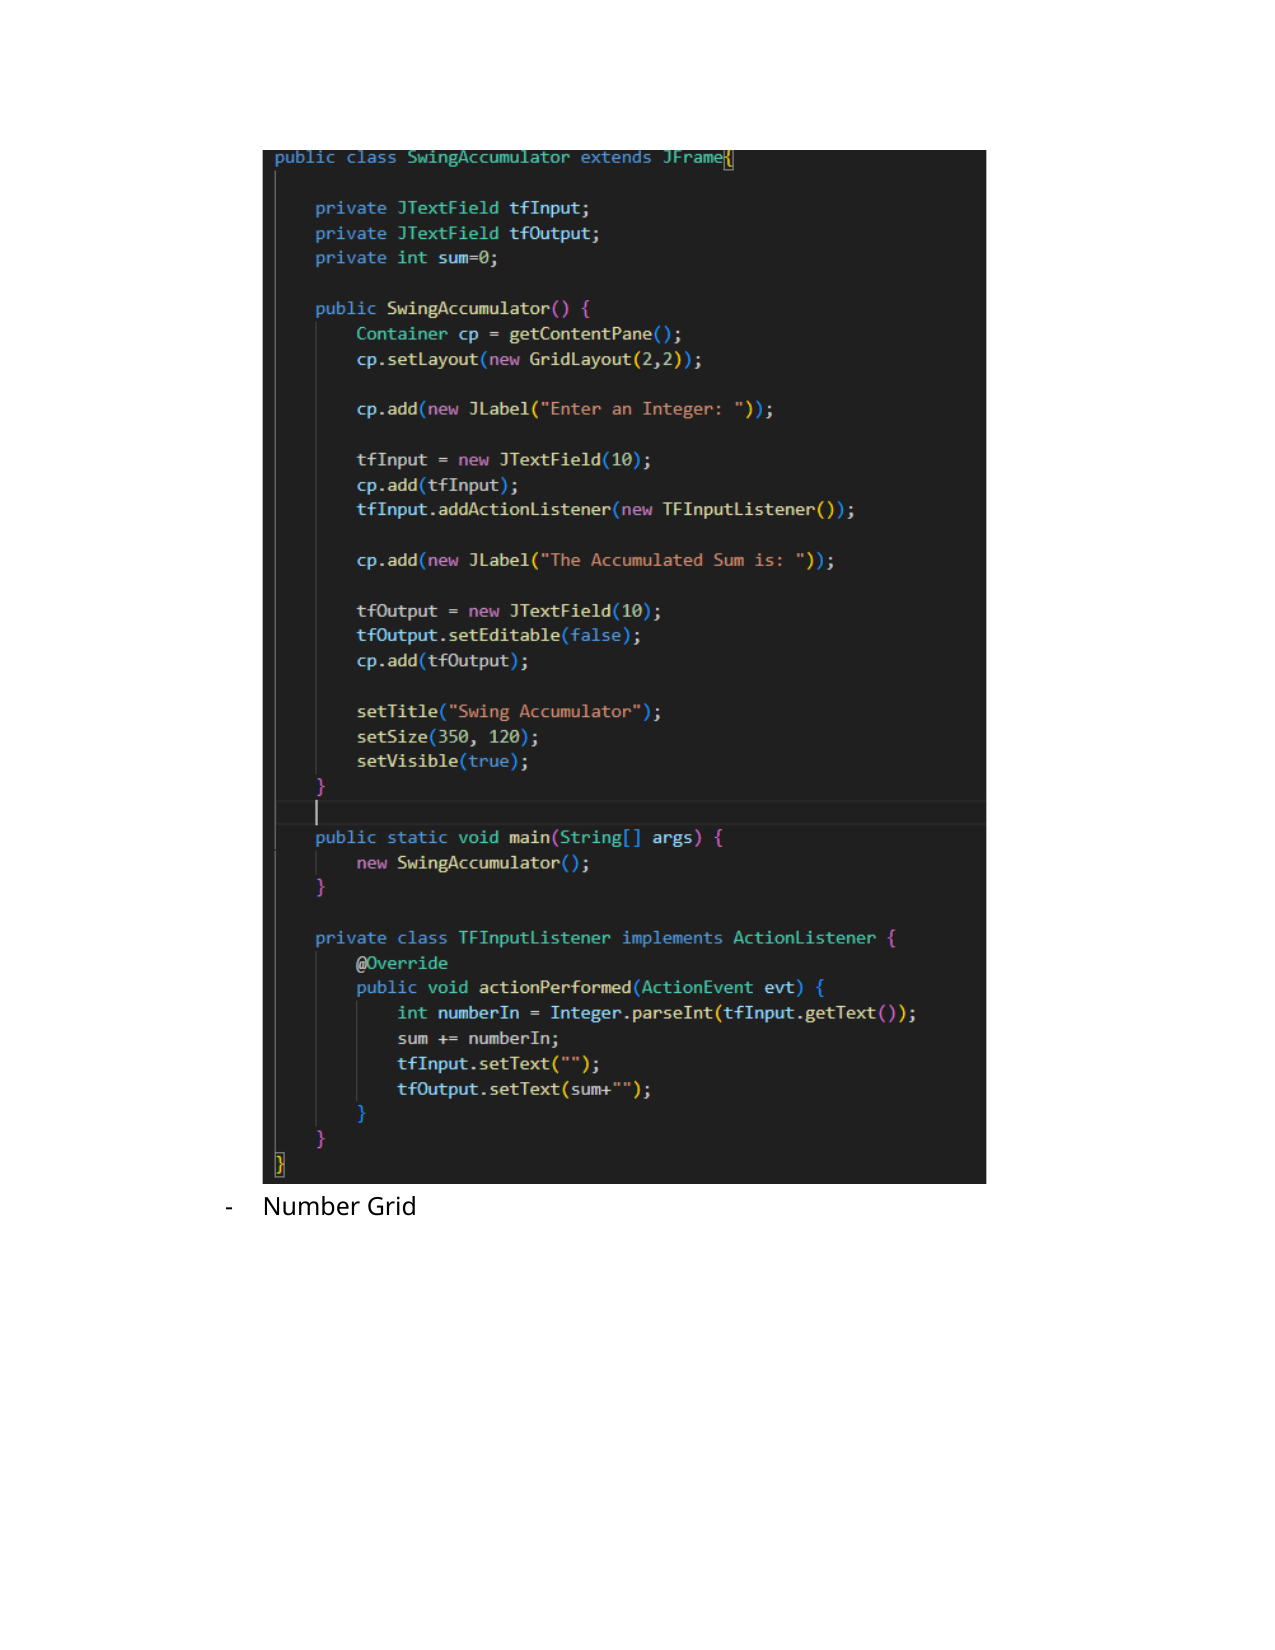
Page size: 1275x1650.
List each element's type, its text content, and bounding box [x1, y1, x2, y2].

list Number Grid [225, 1189, 1125, 1223]
picture [262, 150, 987, 1184]
